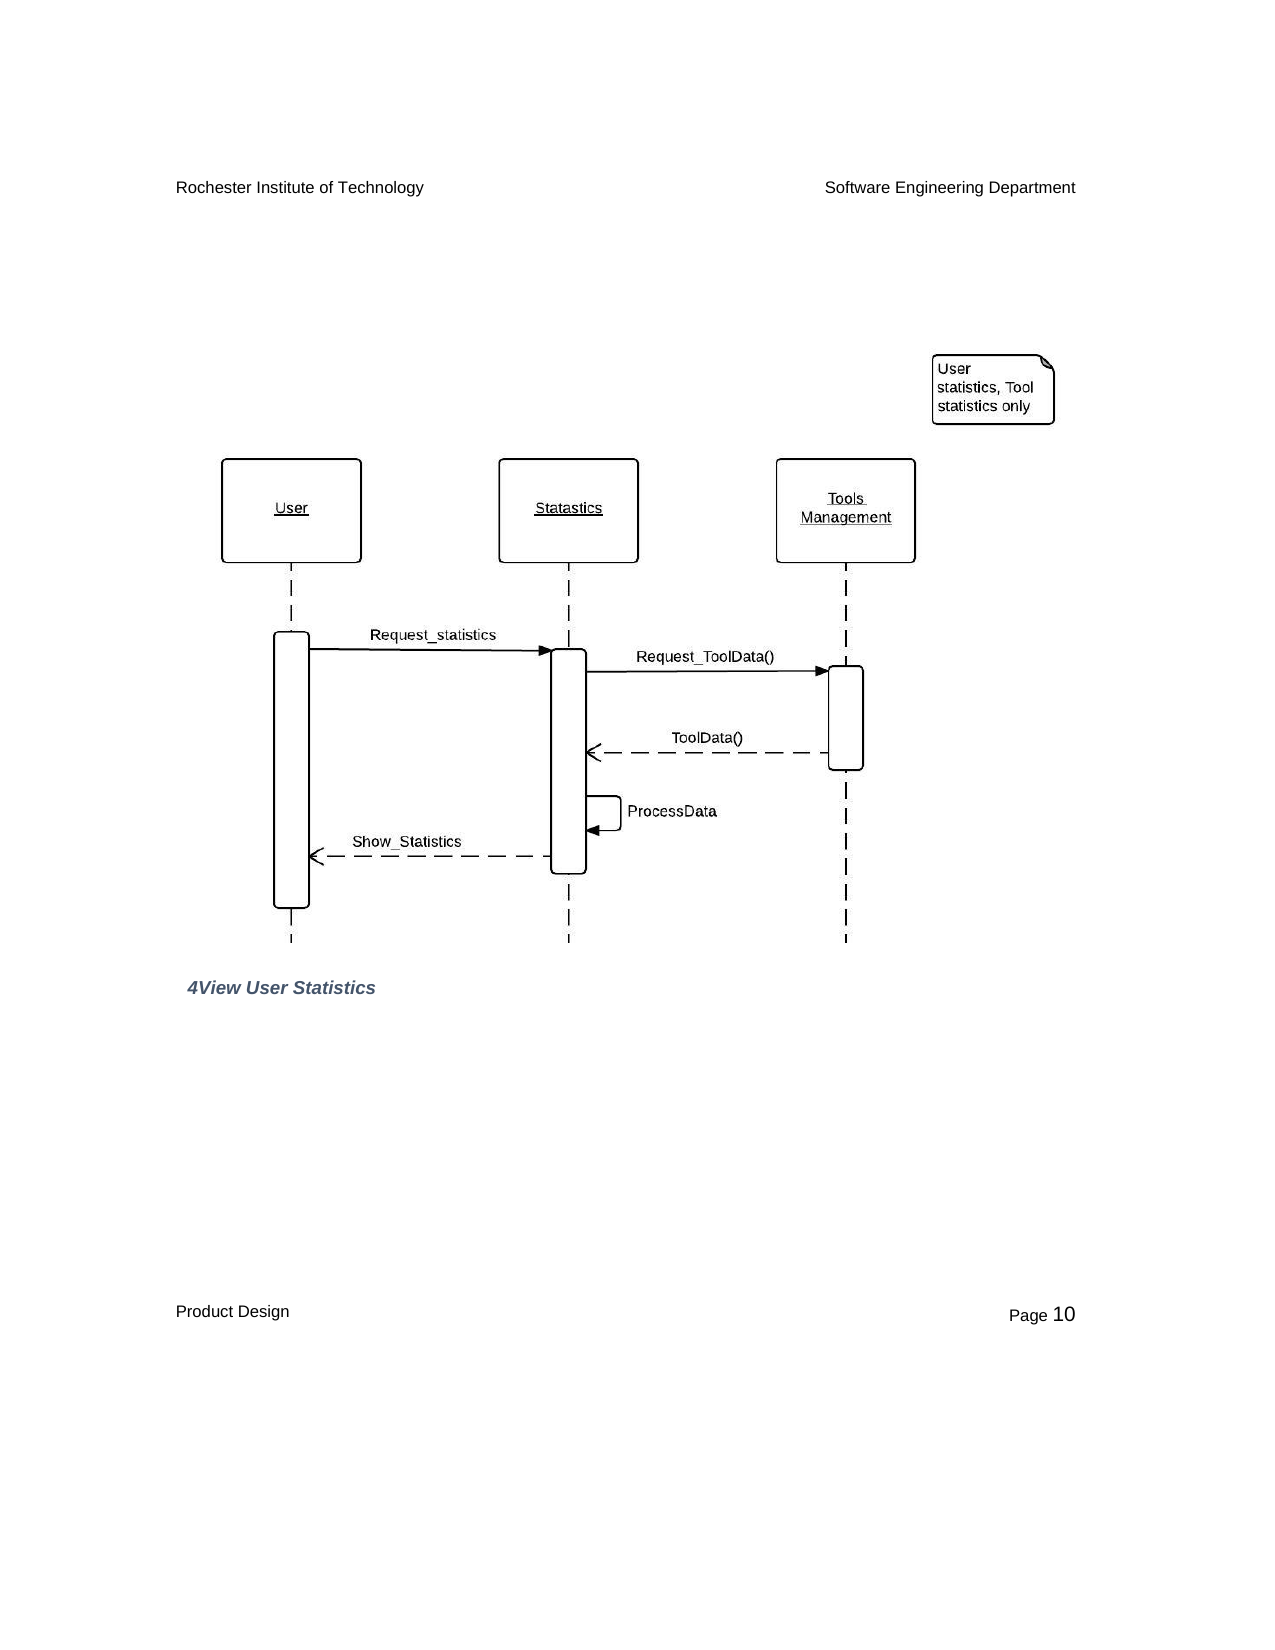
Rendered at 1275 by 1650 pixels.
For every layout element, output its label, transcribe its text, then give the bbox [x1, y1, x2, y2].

picture [187, 320, 1088, 977]
text 4View User Statistics [187, 977, 1087, 998]
